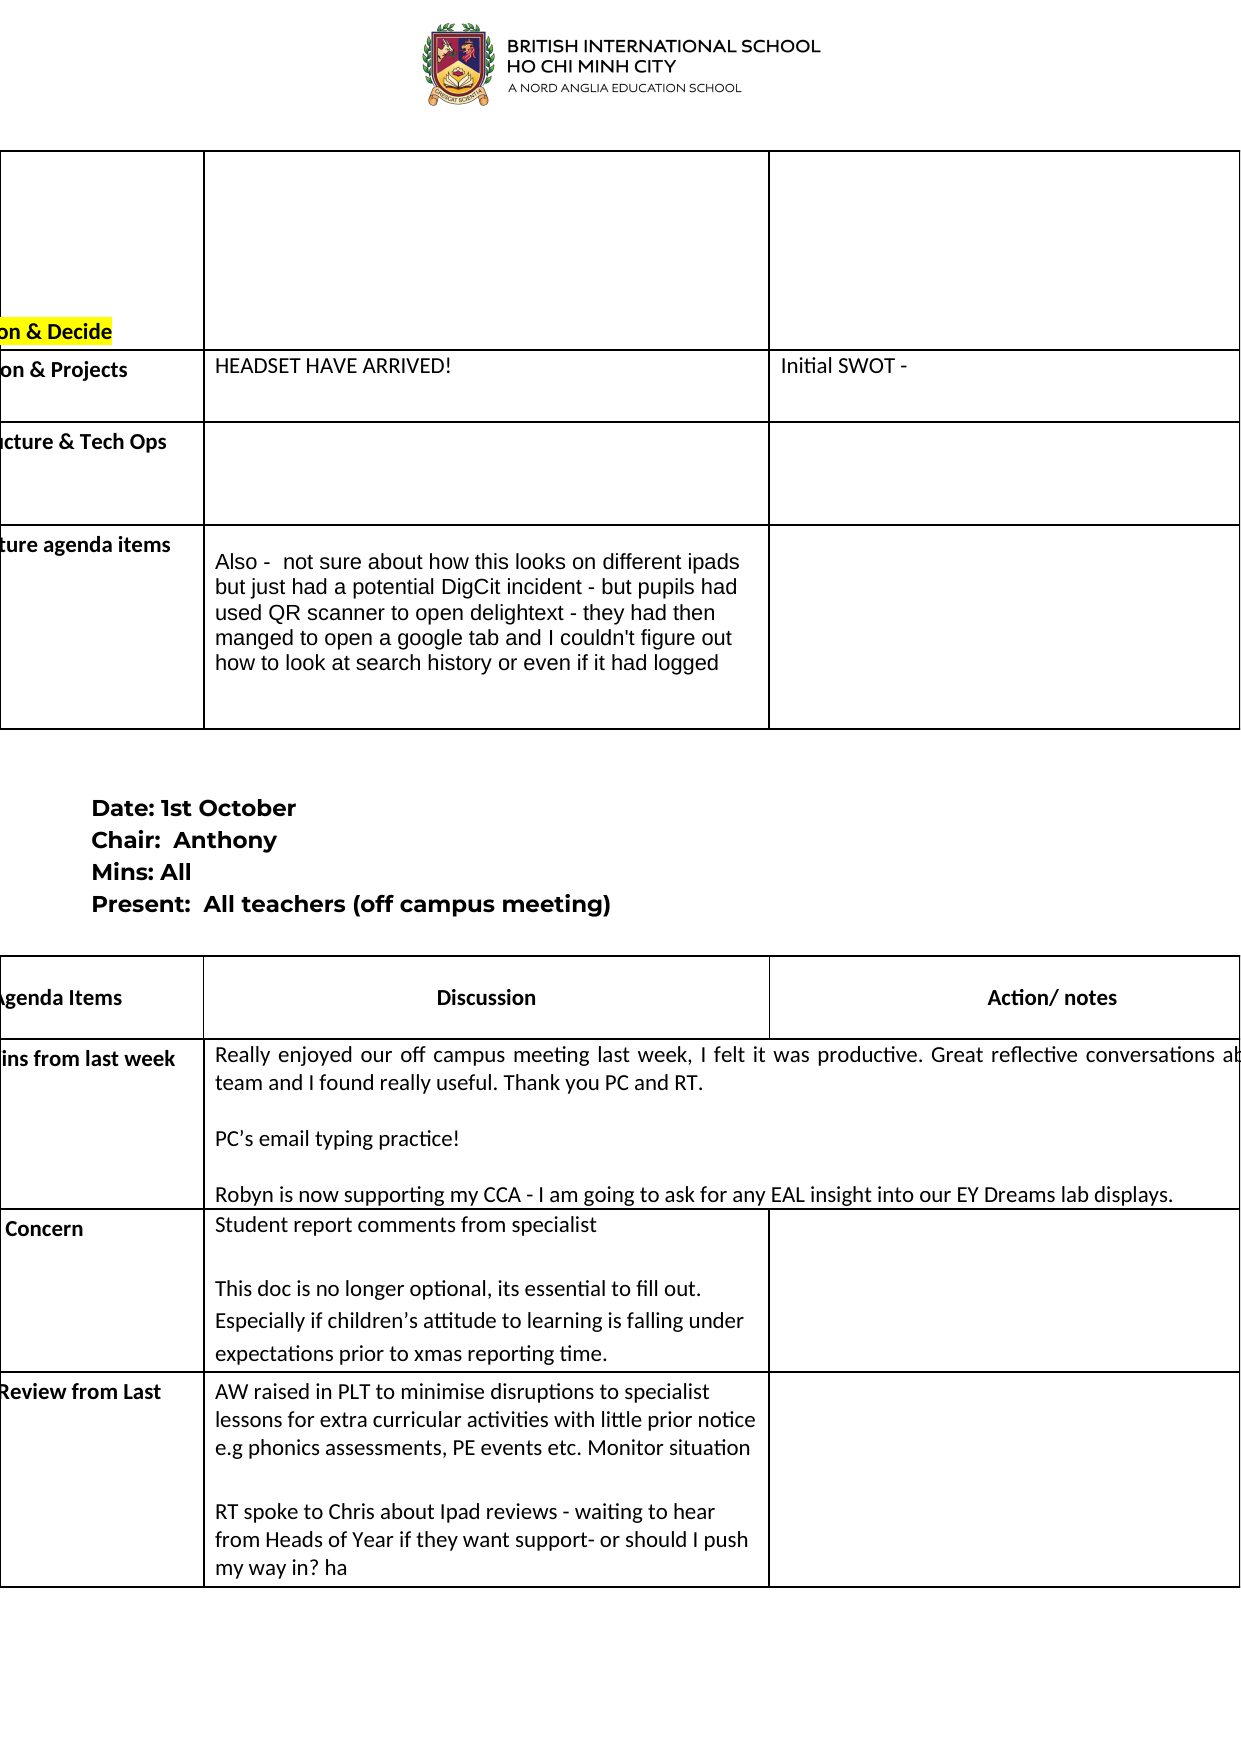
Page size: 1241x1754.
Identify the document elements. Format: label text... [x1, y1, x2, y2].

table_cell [1, 152, 203, 349]
table_cell Innovation & Projects [1, 351, 203, 421]
text Present: All teachers (off campus meeting) [91, 891, 1090, 919]
table_cell [770, 423, 1239, 524]
table_cell Infrastructure & Tech Ops Discuss [1, 423, 203, 524]
picture [415, 18, 824, 114]
table_cell [770, 1210, 1239, 1371]
table_cell [770, 526, 1239, 728]
table_cell [770, 152, 1239, 349]
table_header Agenda Items [1, 957, 203, 1038]
table_cell [205, 152, 768, 349]
table_cell AW raised in PLT to minimise disruptions to specialist lessons for extra curricular activities with little prior notice e.g phonics assessments, PE events etc. Monitor situation RT spoke to Chris about Ipad reviews - waiting to hear from Heads of Year if they want support- or should I push my way in? ha [205, 1373, 768, 1586]
table_cell Areas of Concern [1, 1210, 203, 1371]
table_cell Also - not sure about how this looks on different ipads but just had a potential DigCit incident - but pupils had used QR scanner to open delightext - they had then manged to open a google tab and I couldn't figure out how to look at search history or even if it had logged [205, 526, 768, 728]
table_header Action/ notes [770, 957, 1239, 1038]
text Mins: All [91, 859, 1090, 887]
text Chair: Anthony [91, 827, 1090, 854]
table_cell AOB/ future agenda items [1, 526, 203, 728]
table_cell [770, 1373, 1239, 1586]
table_cell Student report comments from specialist This doc is no longer optional, its essential to fill out. Especially if children’s attitude to learning is falling under expectations prior to xmas reporting time. [205, 1210, 768, 1371]
table_cell Quick Wins from last week [1, 1040, 203, 1208]
table_cell HEADSET HAVE ARRIVED! [205, 351, 768, 421]
table_cell Really enjoyed our off campus meeting last week, I felt it was productive. Great reflective conversations about the team and I found really useful. Thank you PC and RT. PC’s email typing practice! Robyn is now supporting my CCA - I am going to ask for any EAL insight into our EY Dreams lab displays. [205, 1040, 1239, 1208]
table_cell Actions Review from Last Week [1, 1373, 203, 1586]
text Date: 1st October [91, 794, 1090, 822]
table_cell Initial SWOT - [770, 351, 1239, 421]
table_cell [205, 423, 768, 524]
table_header Discussion [204, 957, 769, 1038]
